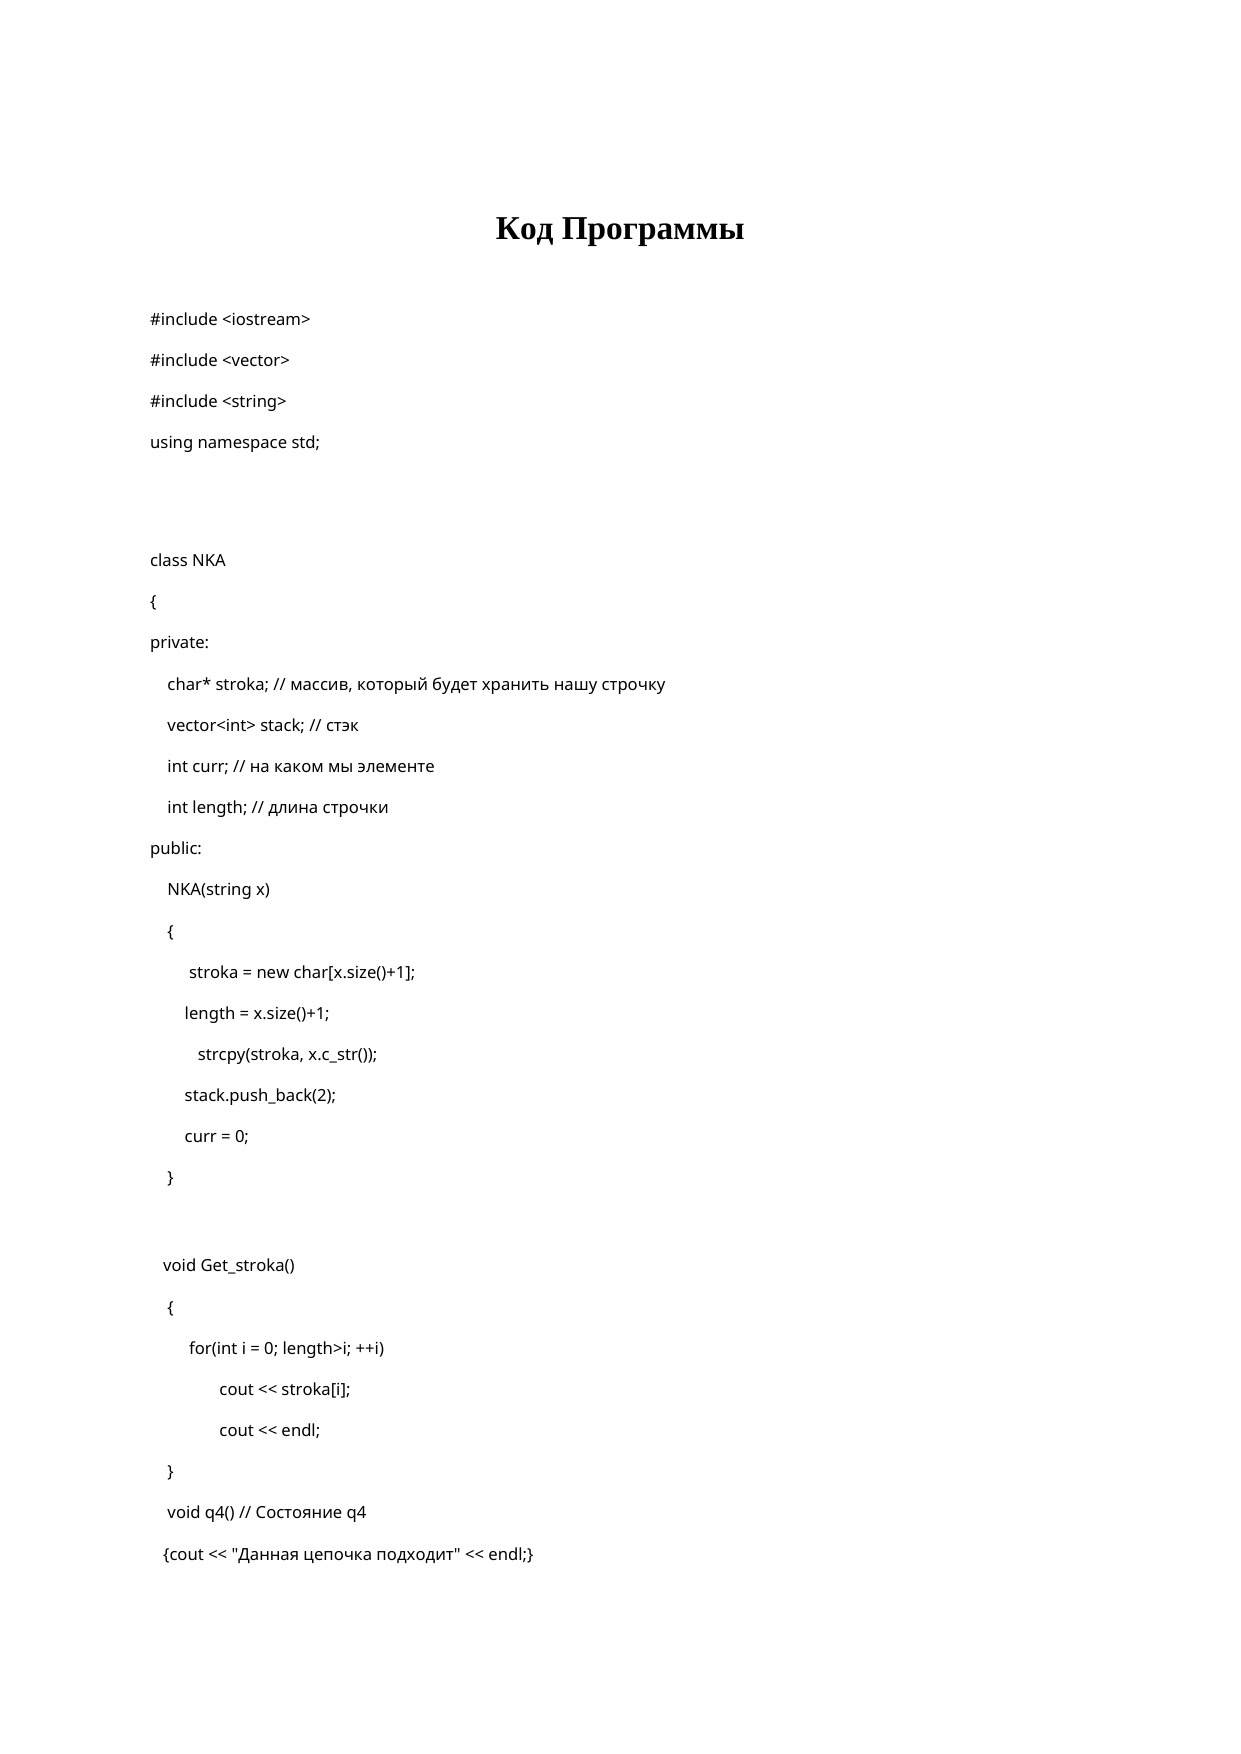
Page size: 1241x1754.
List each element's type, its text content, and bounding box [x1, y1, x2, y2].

text cout << stroka[i]; [150, 1377, 1090, 1400]
text } [150, 1460, 1090, 1482]
text #include <string> [150, 389, 1090, 412]
text stack.push_back(2); [150, 1084, 1090, 1106]
text { [150, 919, 1090, 942]
text cout << endl; [150, 1419, 1090, 1441]
text stroka = new char[x.size()+1]; [150, 960, 1090, 983]
text Код Программы [150, 208, 1090, 246]
text #include <vector> [150, 348, 1090, 371]
text NKA(string x) [150, 878, 1090, 901]
text {cout << "Данная цепочка подходит" << endl;} [150, 1542, 1090, 1565]
text int length; // длина строчки [150, 796, 1090, 818]
text #include <iostream> [150, 307, 1090, 330]
text using namespace std; [150, 431, 1090, 453]
text int curr; // на каком мы элементе [150, 754, 1090, 777]
text void Get_stroka() [150, 1254, 1090, 1277]
text curr = 0; [150, 1125, 1090, 1148]
text char* stroka; // массив, который будет хранить нашу строчку [150, 672, 1090, 695]
text for(int i = 0; length>i; ++i) [150, 1336, 1090, 1359]
text { [150, 590, 1090, 613]
text class NKA [150, 549, 1090, 572]
text vector<int> stack; // стэк [150, 713, 1090, 736]
text { [150, 1295, 1090, 1318]
text void q4() // Состояние q4 [150, 1501, 1090, 1524]
text } [150, 1166, 1090, 1189]
text public: [150, 837, 1090, 859]
text strcpy(stroka, x.c_str()); [150, 1043, 1090, 1065]
text length = x.size()+1; [150, 1001, 1090, 1024]
text private: [150, 631, 1090, 654]
